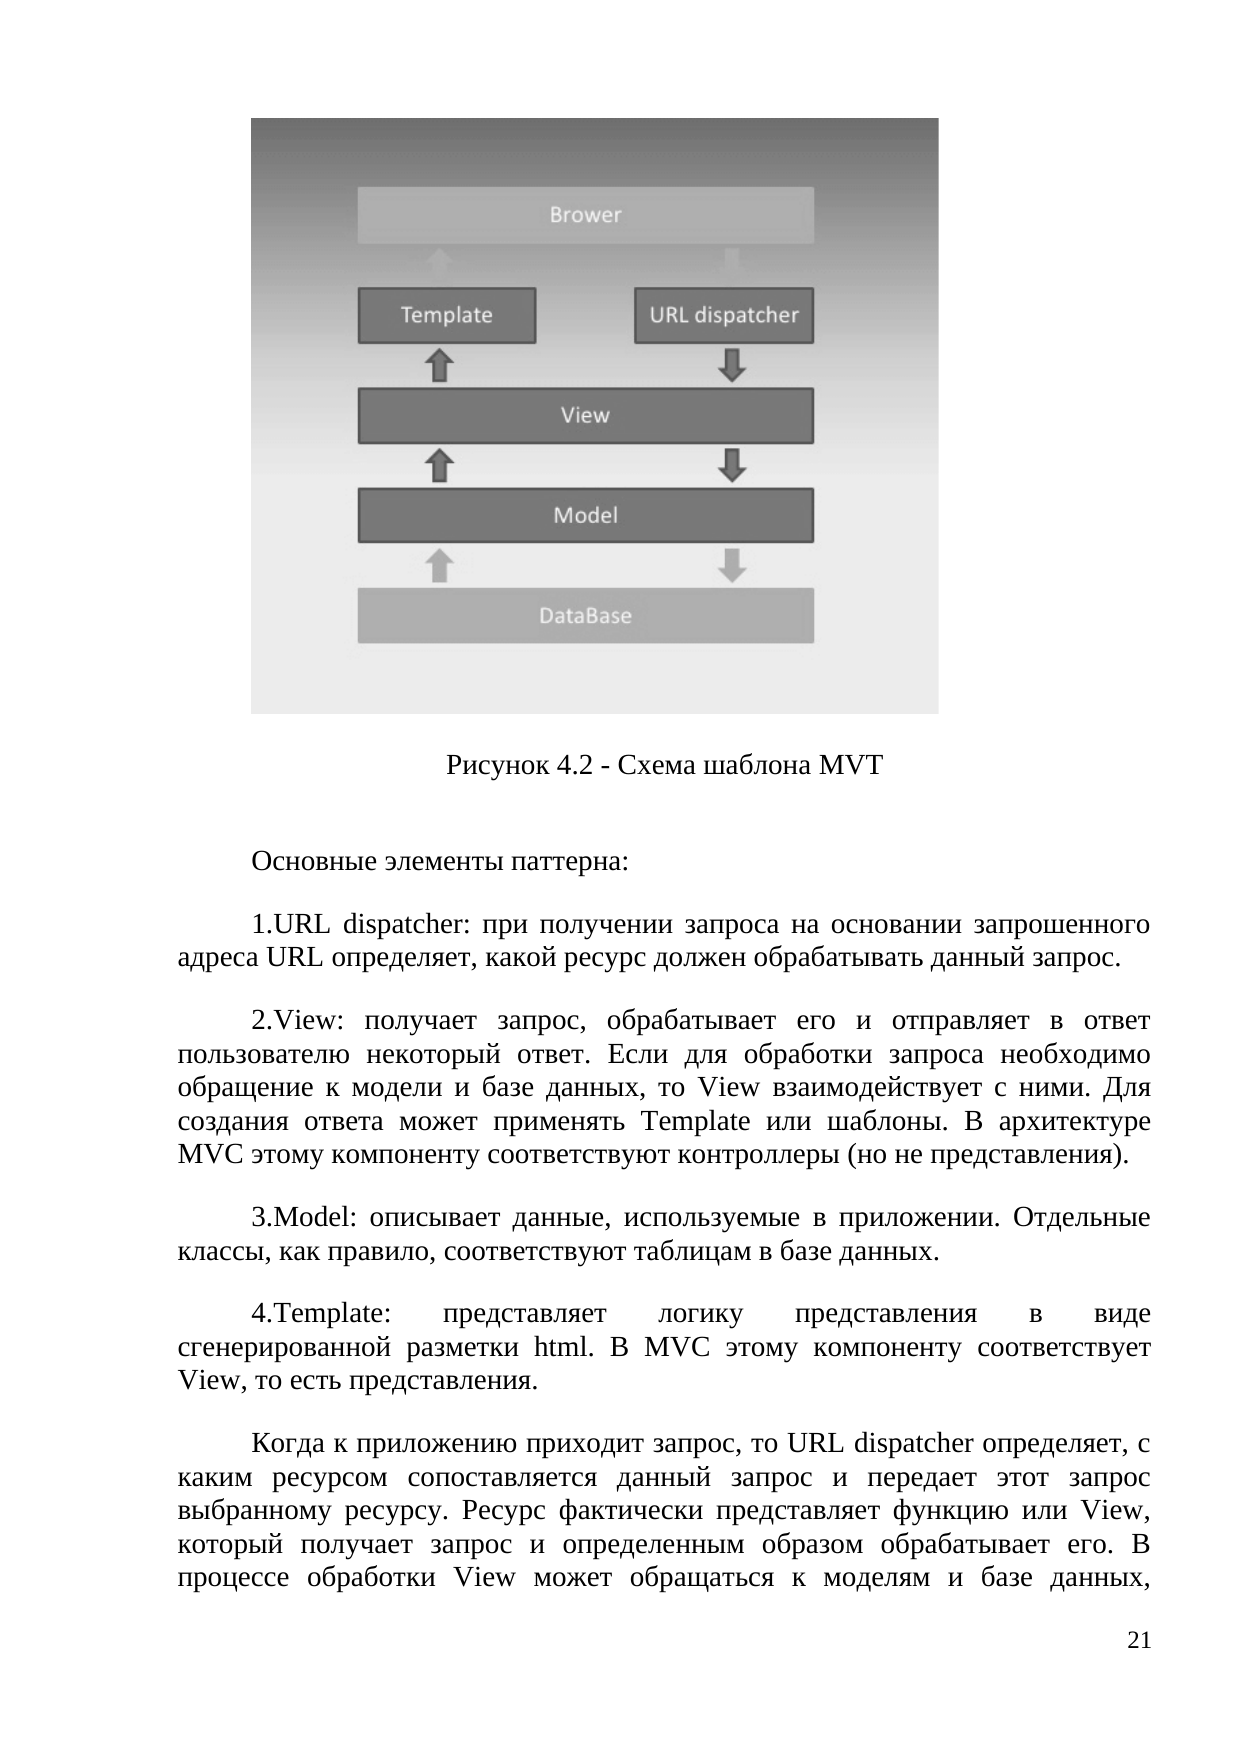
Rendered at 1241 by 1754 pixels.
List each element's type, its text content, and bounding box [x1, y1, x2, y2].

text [177, 1425, 1152, 1593]
text Рисунок 4.2 - Схема шаблона MVT [177, 747, 1152, 781]
text Основные элементы паттерна: [177, 843, 1152, 877]
list URL dispatcher: при получении запроса на основании запрошенного адреса URL определяет, какой ресурс должен обрабатывать данный запрос. [177, 906, 1152, 973]
list View: получает запрос, обрабатывает его и отправляет в ответ пользователю некоторый ответ. Если для обработки запроса необходимо обращение к модели и базе данных, то View взаимодействует с ними. Для создания ответа может применять Template или шаблоны. В архитектуре MVC этому компоненту соответствуют контроллеры (но не представления). [177, 1002, 1152, 1170]
list Template: представляет логику представления в виде сгенерированной разметки html. В MVC этому компоненту соответствует View, то есть представления. [177, 1295, 1152, 1396]
list Model: описывает данные, используемые в приложении. Отдельные классы, как правило, соответствуют таблицам в базе данных. [177, 1199, 1152, 1266]
picture [251, 118, 939, 714]
